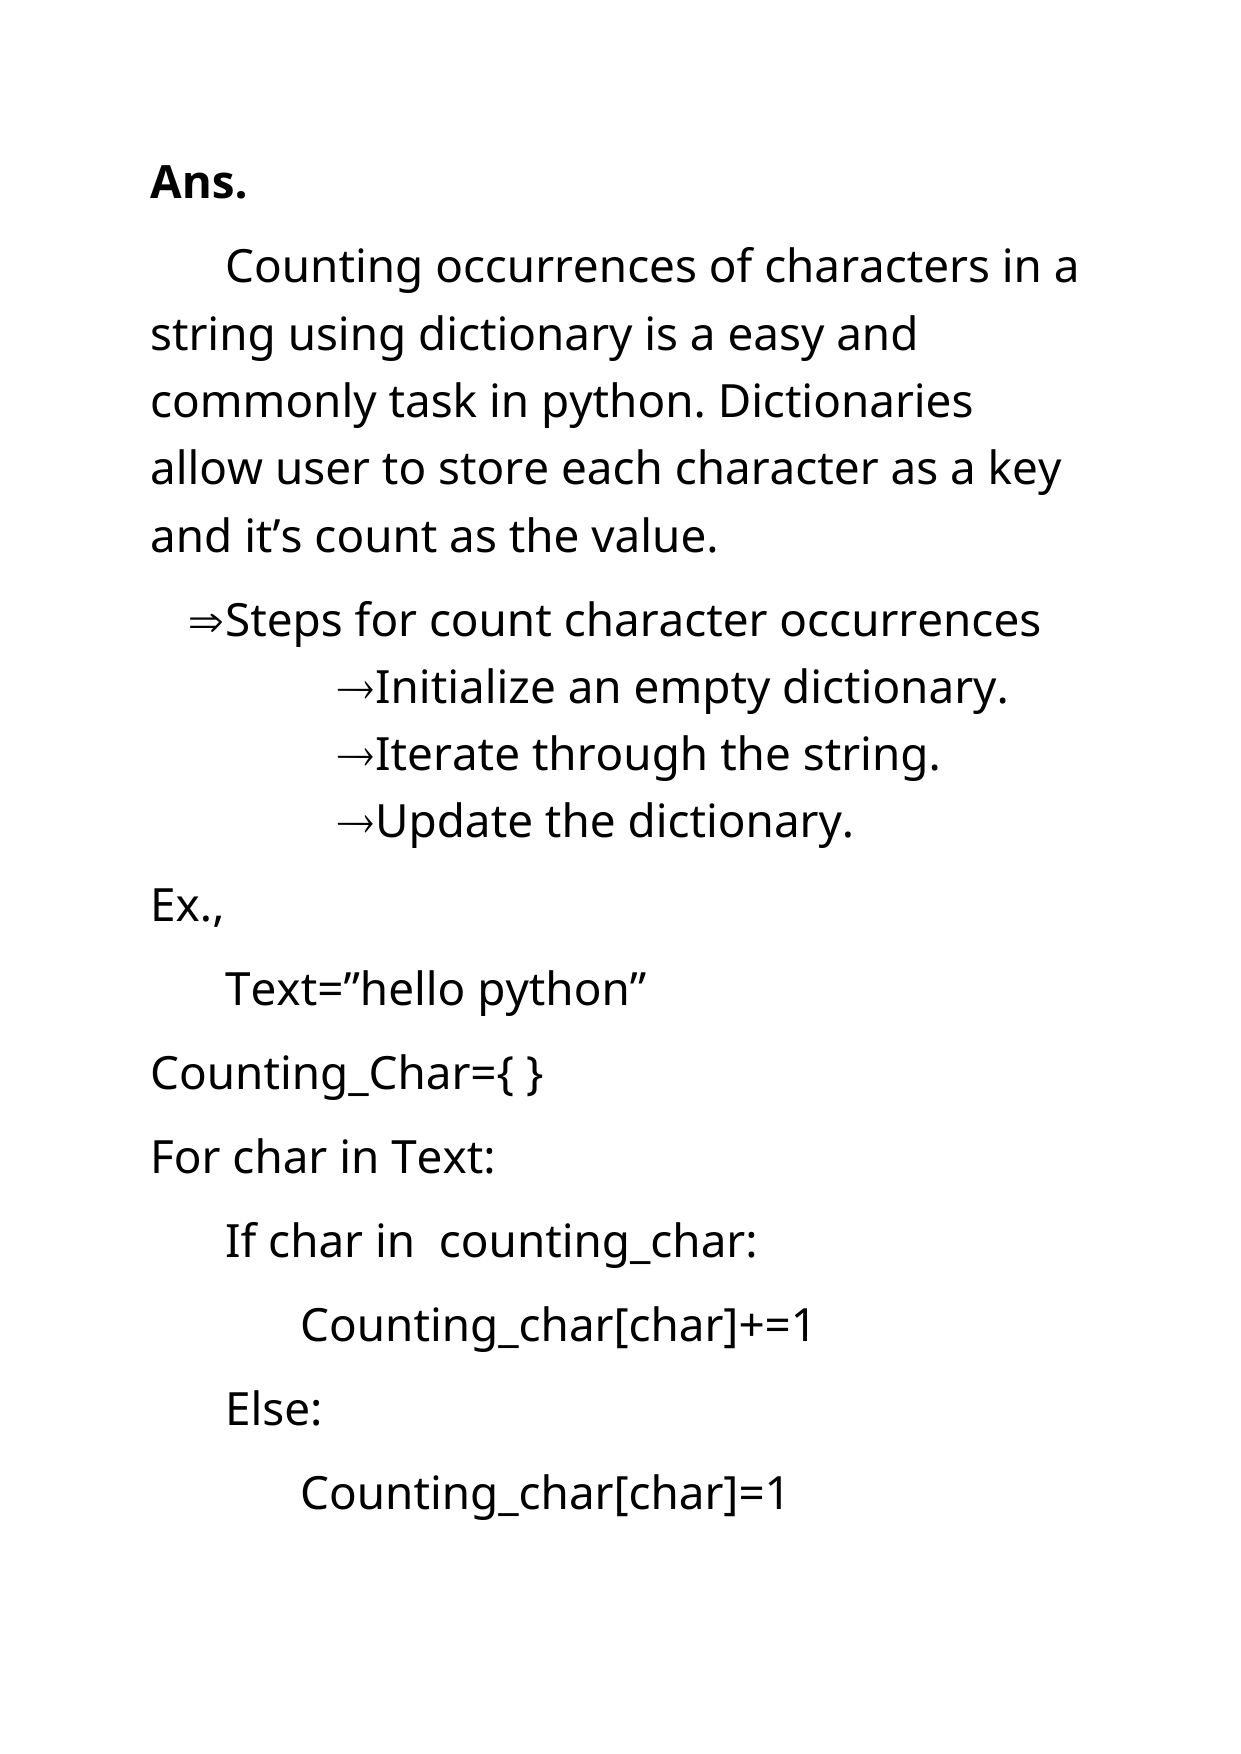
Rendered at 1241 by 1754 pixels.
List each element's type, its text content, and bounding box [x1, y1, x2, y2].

text Counting_char[char]=1 [150, 1461, 1090, 1523]
text Ex., [150, 873, 1090, 935]
list Initialize an empty dictionary. [337, 654, 1090, 717]
list Iterate through the string. [337, 722, 1090, 784]
text Else: [150, 1377, 1090, 1439]
text Text=”hello python” [150, 957, 1090, 1019]
list Update the dictionary. [337, 789, 1090, 851]
text If char in counting_char: [150, 1209, 1090, 1271]
text For char in Text: [150, 1125, 1090, 1187]
text Ans. [150, 150, 1090, 212]
text Counting_char[char]+=1 [150, 1293, 1090, 1355]
text Counting occurrences of characters in a string using dictionary is a easy and commonly task in python. Dictionaries allow user to store each character as a key and it’s count as the value. [150, 234, 1090, 566]
list Steps for count character occurrences [187, 587, 1090, 649]
text Counting_Char={ } [150, 1041, 1090, 1103]
